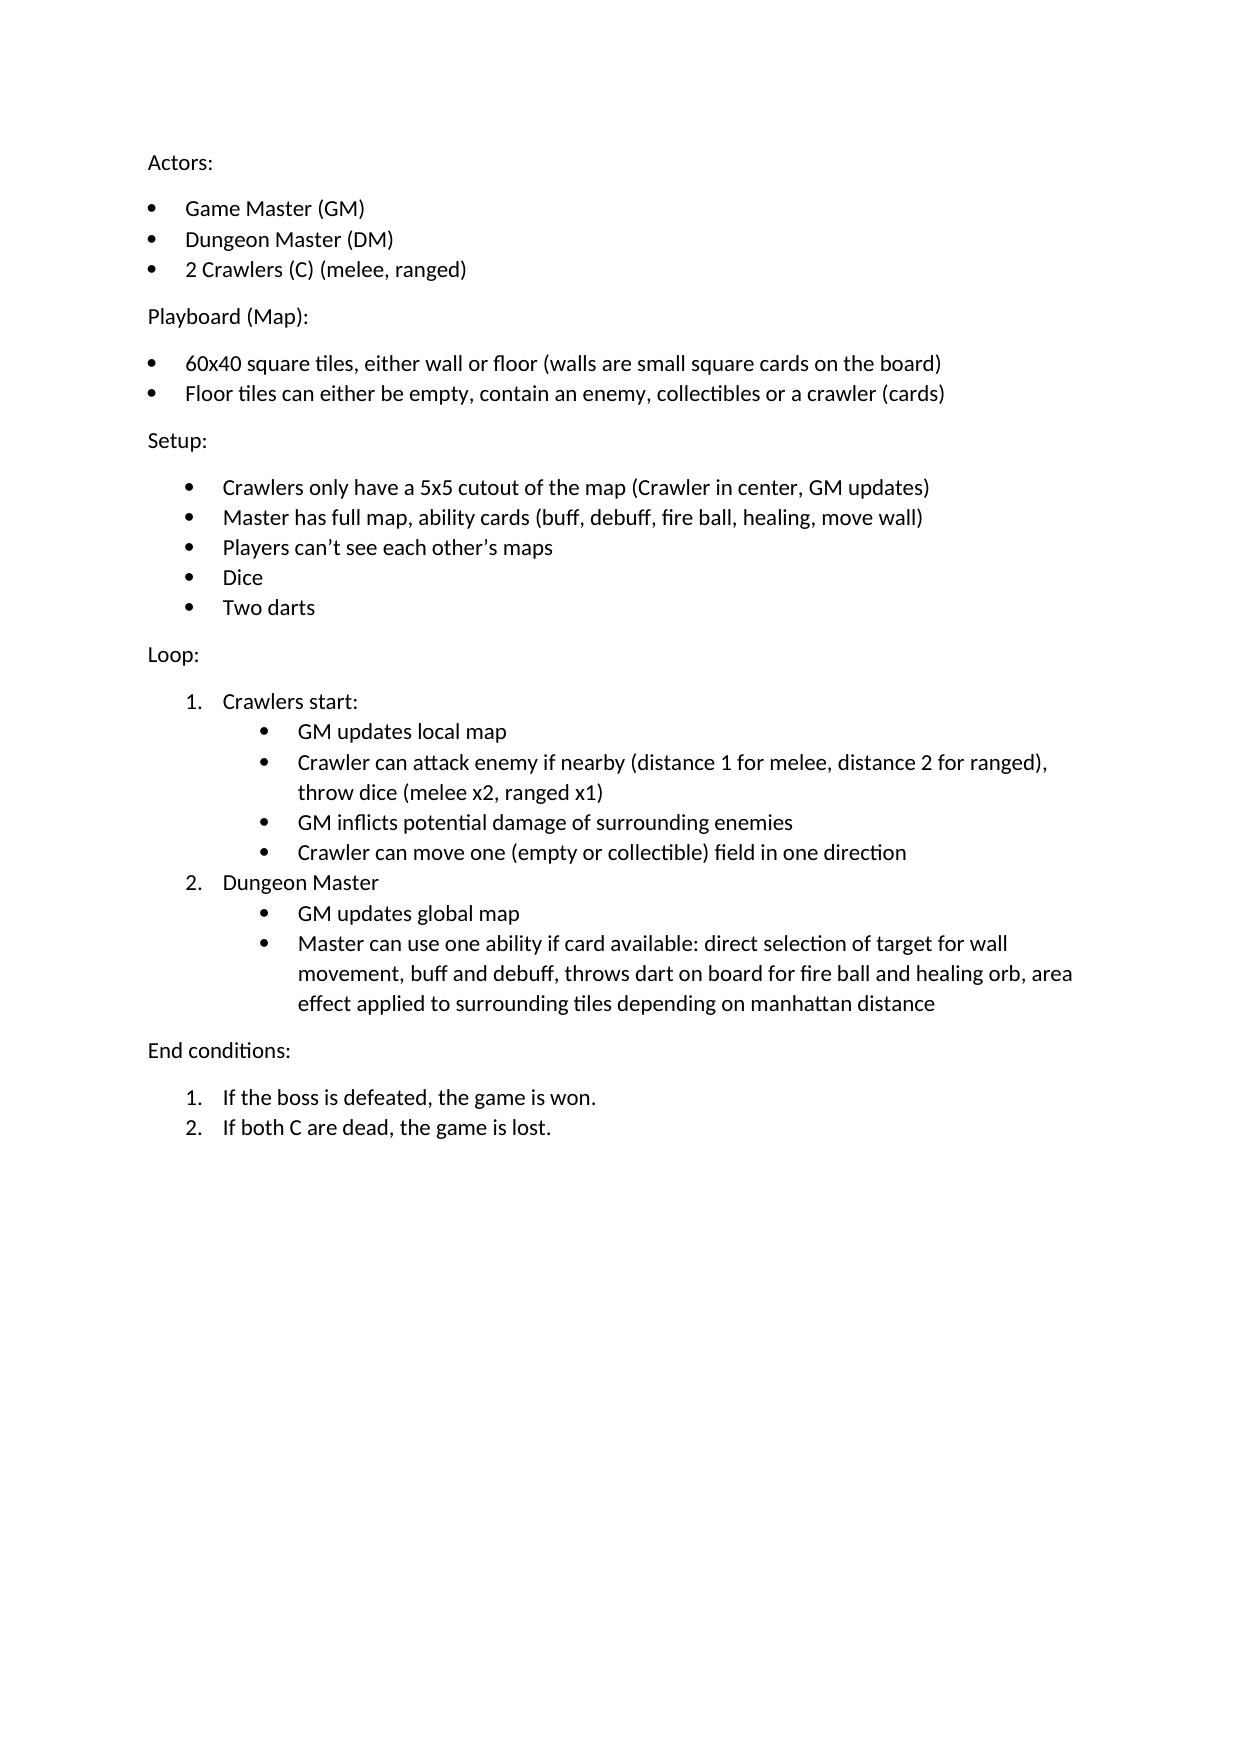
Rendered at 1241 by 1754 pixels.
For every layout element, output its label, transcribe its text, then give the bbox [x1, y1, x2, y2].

list Players can’t see each other’s maps [185, 533, 1093, 561]
list Two darts [185, 593, 1093, 621]
list 60x40 square tiles, either wall or floor (walls are small square cards on the board) [148, 349, 1093, 377]
text Playboard (Map): [148, 302, 1093, 330]
list Dice [185, 563, 1093, 591]
list If both C are dead, the game is lost. [185, 1113, 1093, 1141]
text Setup: [148, 426, 1093, 454]
list Crawlers only have a 5x5 cutout of the map (Crawler in center, GM updates) [185, 473, 1093, 501]
list GM updates local map [260, 717, 1093, 745]
list Crawlers start: [185, 687, 1093, 715]
text Actors: [148, 148, 1093, 176]
list If the boss is defeated, the game is won. [185, 1083, 1093, 1111]
list Crawler can move one (empty or collectible) field in one direction [260, 838, 1093, 866]
list GM inflicts potential damage of surrounding enemies [260, 808, 1093, 836]
list Master has full map, ability cards (buff, debuff, fire ball, healing, move wall) [185, 503, 1093, 531]
list Dungeon Master (DM) [148, 225, 1093, 253]
text Loop: [148, 640, 1093, 668]
list GM updates global map [260, 899, 1093, 927]
list Dungeon Master [185, 868, 1093, 896]
list 2 Crawlers (C) (melee, ranged) [148, 255, 1093, 283]
list Game Master (GM) [148, 194, 1093, 222]
list Floor tiles can either be empty, contain an enemy, collectibles or a crawler (cards) [148, 379, 1093, 407]
text End conditions: [148, 1036, 1093, 1064]
list Crawler can attack enemy if nearby (distance 1 for melee, distance 2 for ranged), throw dice (melee x2, ranged x1) [260, 748, 1093, 806]
list Master can use one ability if card available: direct selection of target for wall movement, buff and debuff, throws dart on board for fire ball and healing orb, area effect applied to surrounding tiles depending on manhattan distance [260, 929, 1093, 1017]
